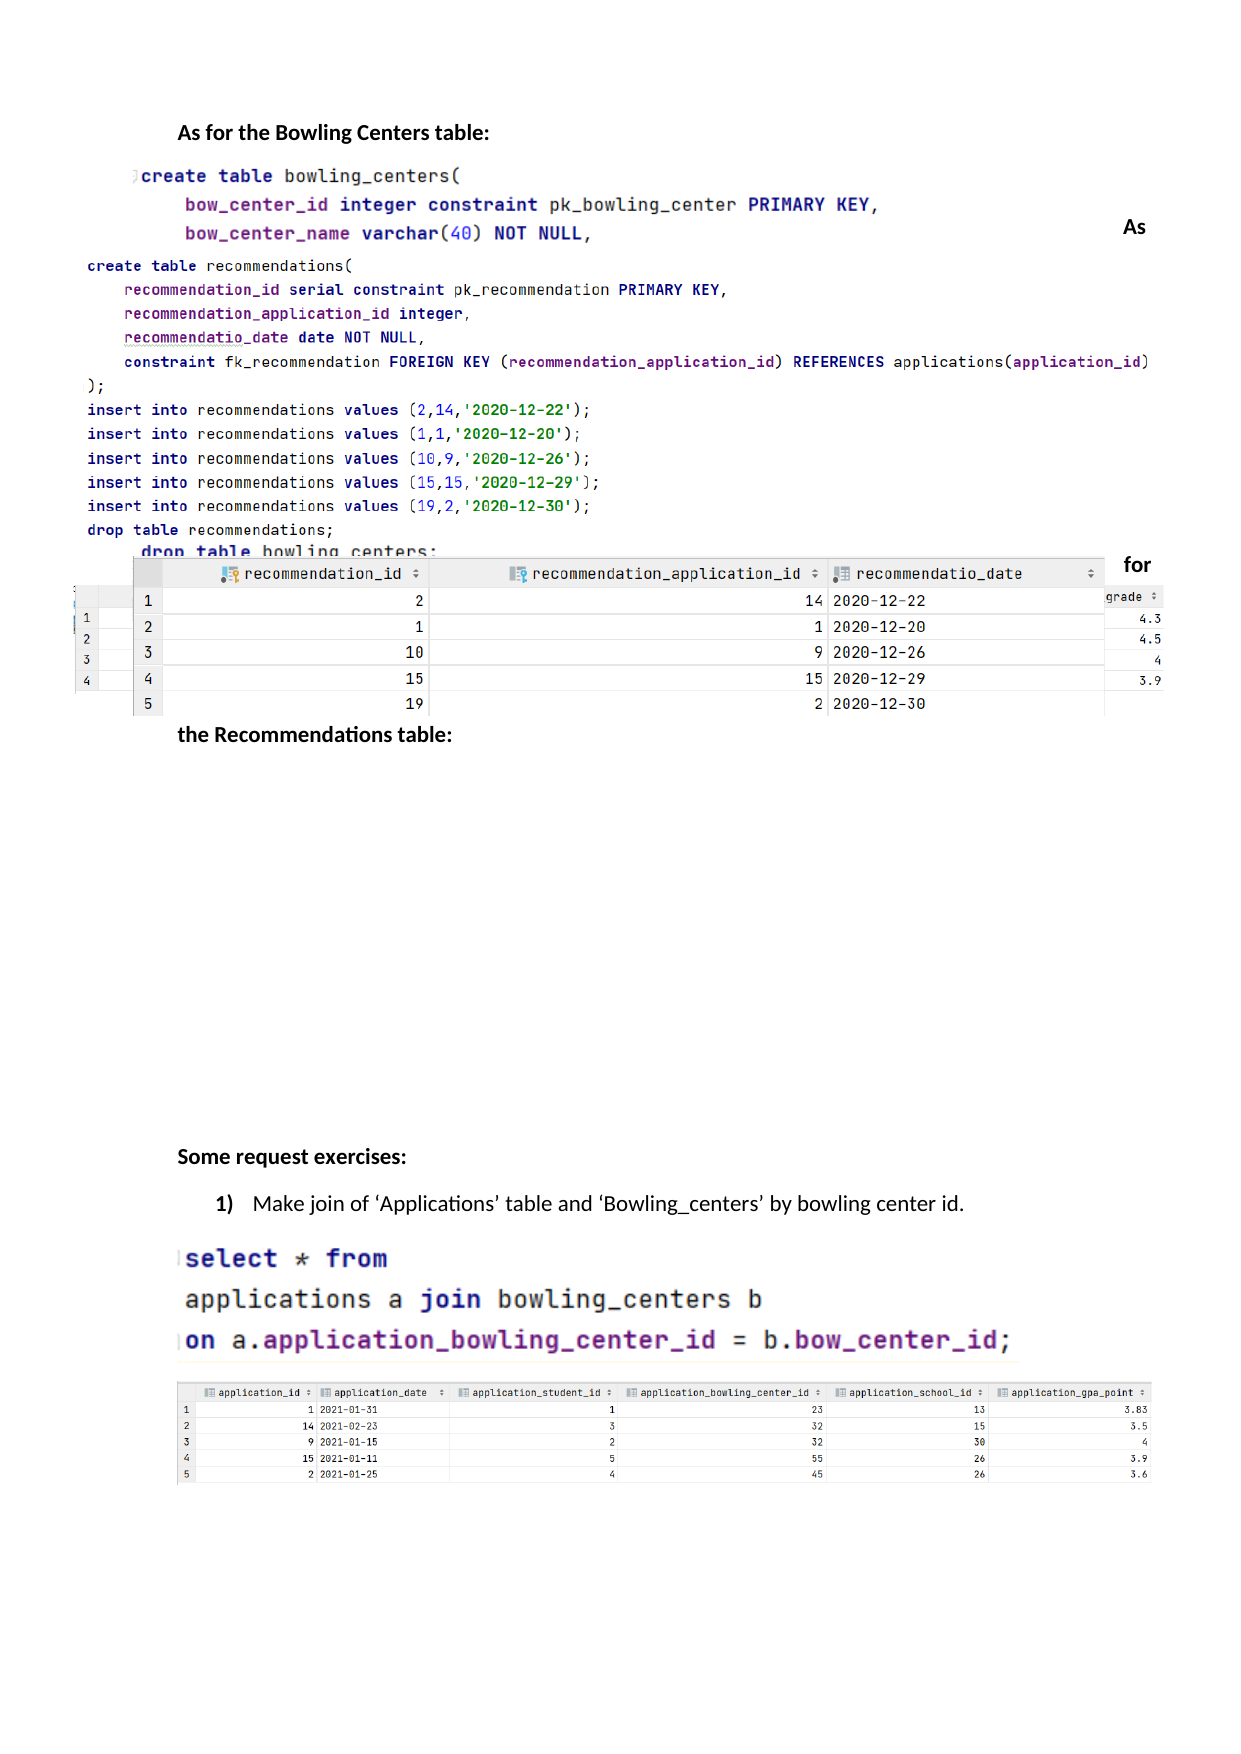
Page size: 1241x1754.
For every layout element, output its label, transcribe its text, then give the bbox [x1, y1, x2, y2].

text As for the Bowling Centers table: [177, 118, 1152, 146]
text As for the Recommendations table: [1104, 541, 1152, 585]
text Some request exercises: [177, 1142, 1152, 1171]
picture [73, 159, 1163, 716]
picture [177, 1236, 1020, 1363]
picture [177, 1381, 1152, 1485]
text As for the Recommendations table: [177, 694, 1152, 749]
list Make join of ‘Applications’ table and ‘Bowling_centers’ by bowling center id. [215, 1189, 1152, 1217]
